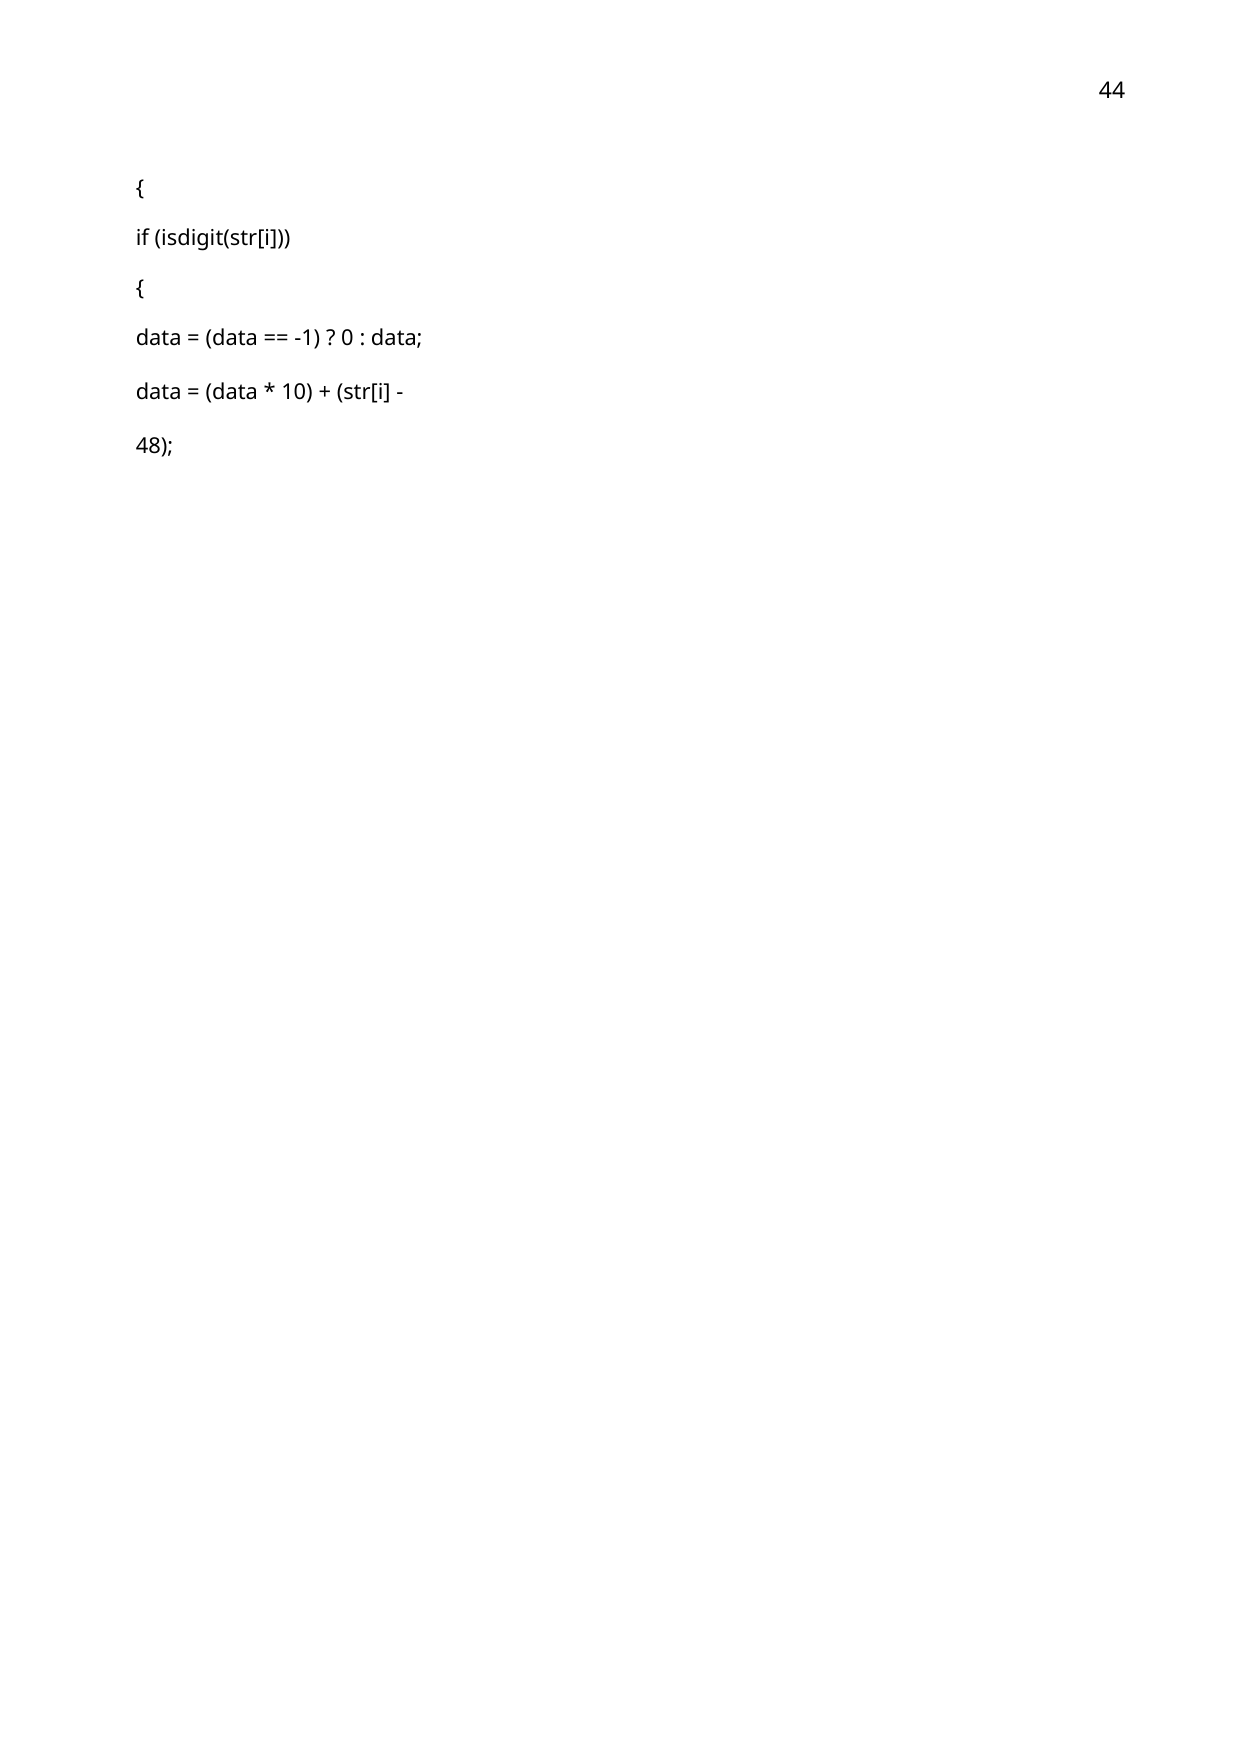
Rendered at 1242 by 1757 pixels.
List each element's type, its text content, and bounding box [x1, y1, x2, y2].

text { [136, 172, 1162, 202]
text data = (data == -1) ? 0 : data; data = (data * 10) + (str[i] - 48); [136, 322, 439, 460]
text { [136, 272, 1162, 302]
text if (isdigit(str[i])) [136, 222, 1162, 252]
